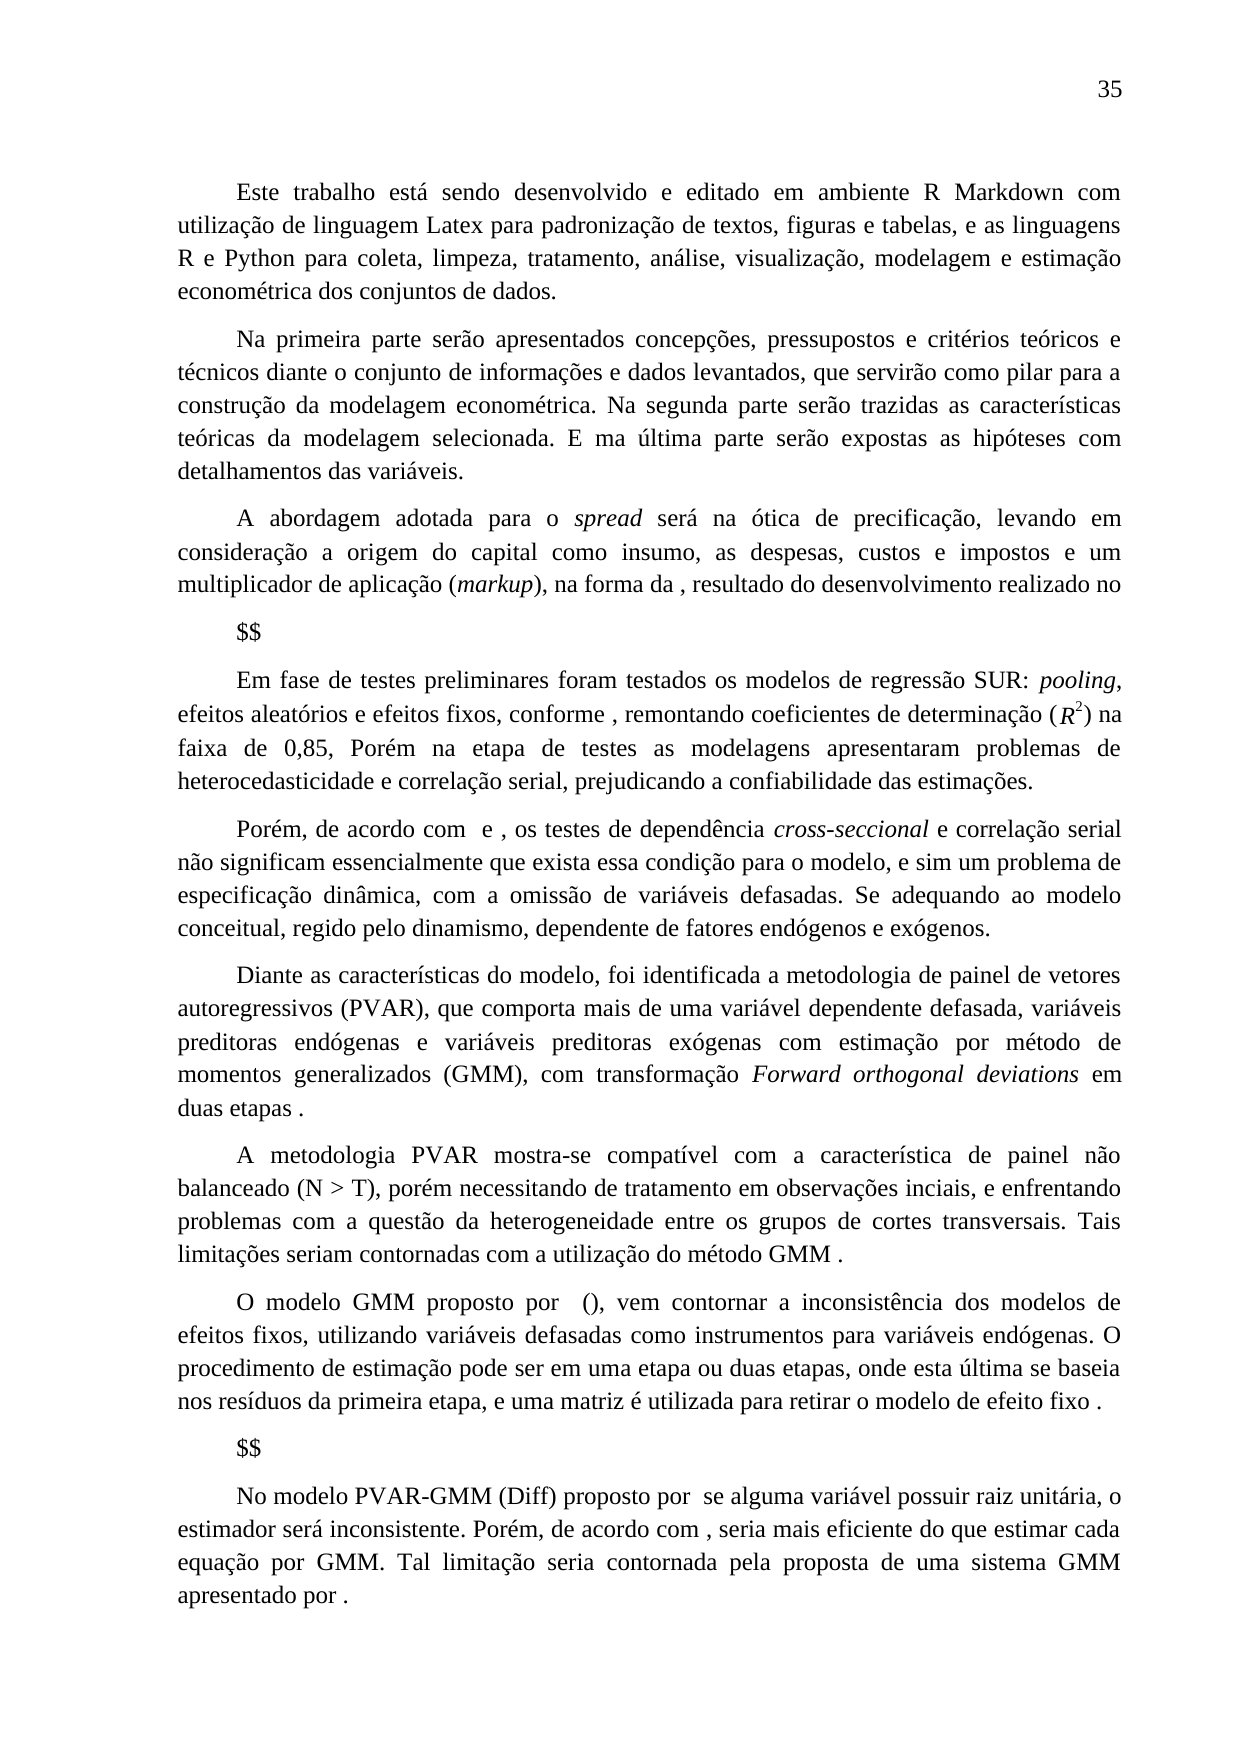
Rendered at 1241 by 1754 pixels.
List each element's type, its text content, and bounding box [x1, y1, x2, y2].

text O modelo GMM proposto por (), vem contornar a inconsistência dos modelos de efeitos fixos, utilizando variáveis defasadas como instrumentos para variáveis endógenas. O procedimento de estimação pode ser em uma etapa ou duas etapas, onde esta última se baseia nos resíduos da primeira etapa, e uma matriz é utilizada para retirar o modelo de efeito fixo . [177, 1287, 1122, 1415]
text No modelo PVAR-GMM (Diff) proposto por se alguma variável possuir raiz unitária, o estimador será inconsistente. Porém, de acordo com , seria mais eficiente do que estimar cada equação por GMM. Tal limitação seria contornada pela proposta de uma sistema GMM apresentado por . [177, 1481, 1122, 1609]
text $$ [177, 1433, 1122, 1462]
text A abordagem adotada para o spread será na ótica de precificação, levando em consideração a origem do capital como insumo, as despesas, custos e impostos e um multiplicador de aplicação (markup), na forma da , resultado do desenvolvimento realizado no [177, 503, 1122, 598]
text Este trabalho está sendo desenvolvido e editado em ambiente R Markdown com utilização de linguagem Latex para padronização de textos, figuras e tabelas, e as linguagens R e Python para coleta, limpeza, tratamento, análise, visualização, modelagem e estimação econométrica dos conjuntos de dados. [177, 177, 1122, 305]
text Em fase de testes preliminares foram testados os modelos de regressão SUR: pooling, efeitos aleatórios e efeitos fixos, conforme , remontando coeficientes de determinação () na faixa de 0,85, Porém na etapa de testes as modelagens apresentaram problemas de heterocedasticidade e correlação serial, prejudicando a confiabilidade das estimações. [177, 665, 1122, 795]
text Diante as características do modelo, foi identificada a metodologia de painel de vetores autoregressivos (PVAR), que comporta mais de uma variável dependente defasada, variáveis preditoras endógenas e variáveis preditoras exógenas com estimação por método de momentos generalizados (GMM), com transformação Forward orthogonal deviations em duas etapas . [177, 961, 1122, 1121]
text A metodologia PVAR mostra-se compatível com a característica de painel não balanceado (N > T), porém necessitando de tratamento em observações inciais, e enfrentando problemas com a questão da heterogeneidade entre os grupos de cortes transversais. Tais limitações seriam contornadas com a utilização do método GMM . [177, 1140, 1122, 1268]
text Na primeira parte serão apresentados concepções, pressupostos e critérios teóricos e técnicos diante o conjunto de informações e dados levantados, que servirão como pilar para a construção da modelagem econométrica. Na segunda parte serão trazidas as características teóricas da modelagem selecionada. E ma última parte serão expostas as hipóteses com detalhamentos das variáveis. [177, 324, 1122, 485]
text Porém, de acordo com e , os testes de dependência cross-seccional e correlação serial não significam essencialmente que exista essa condição para o modelo, e sim um problema de especificação dinâmica, com a omissão de variáveis defasadas. Se adequando ao modelo conceitual, regido pelo dinamismo, dependente de fatores endógenos e exógenos. [177, 814, 1122, 942]
text $$ [177, 617, 1122, 646]
